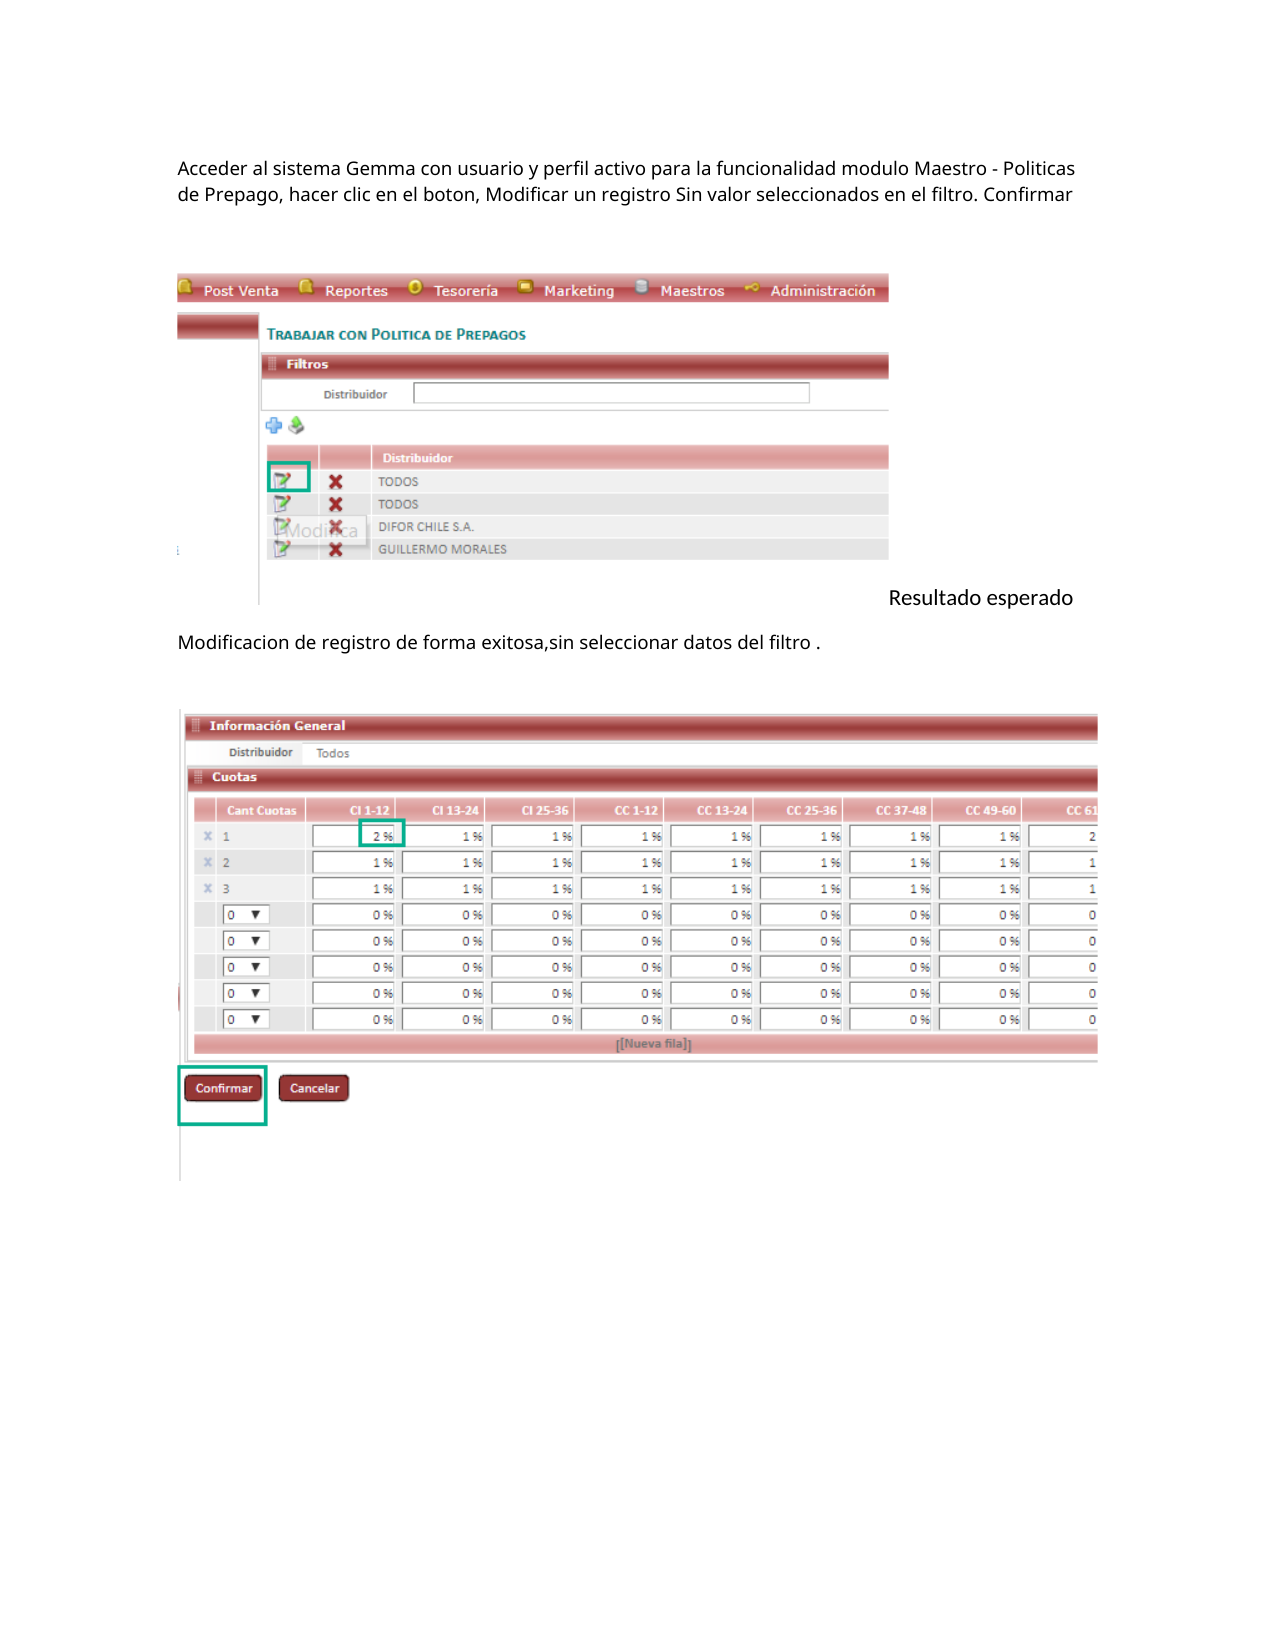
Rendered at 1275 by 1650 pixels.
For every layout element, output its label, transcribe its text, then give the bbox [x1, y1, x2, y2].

text Acceder al sistema Gemma con usuario y perfil activo para la funcionalidad modulo Maestro - Politicas de Prepago, hacer clic en el boton, Modificar un registro Sin valor seleccionados en el filtro. Confirmar [177, 155, 1098, 206]
text Modificacion de registro de forma exitosa,sin seleccionar datos del filtro . [177, 629, 1098, 655]
picture [177, 709, 1098, 1181]
picture [177, 261, 889, 605]
